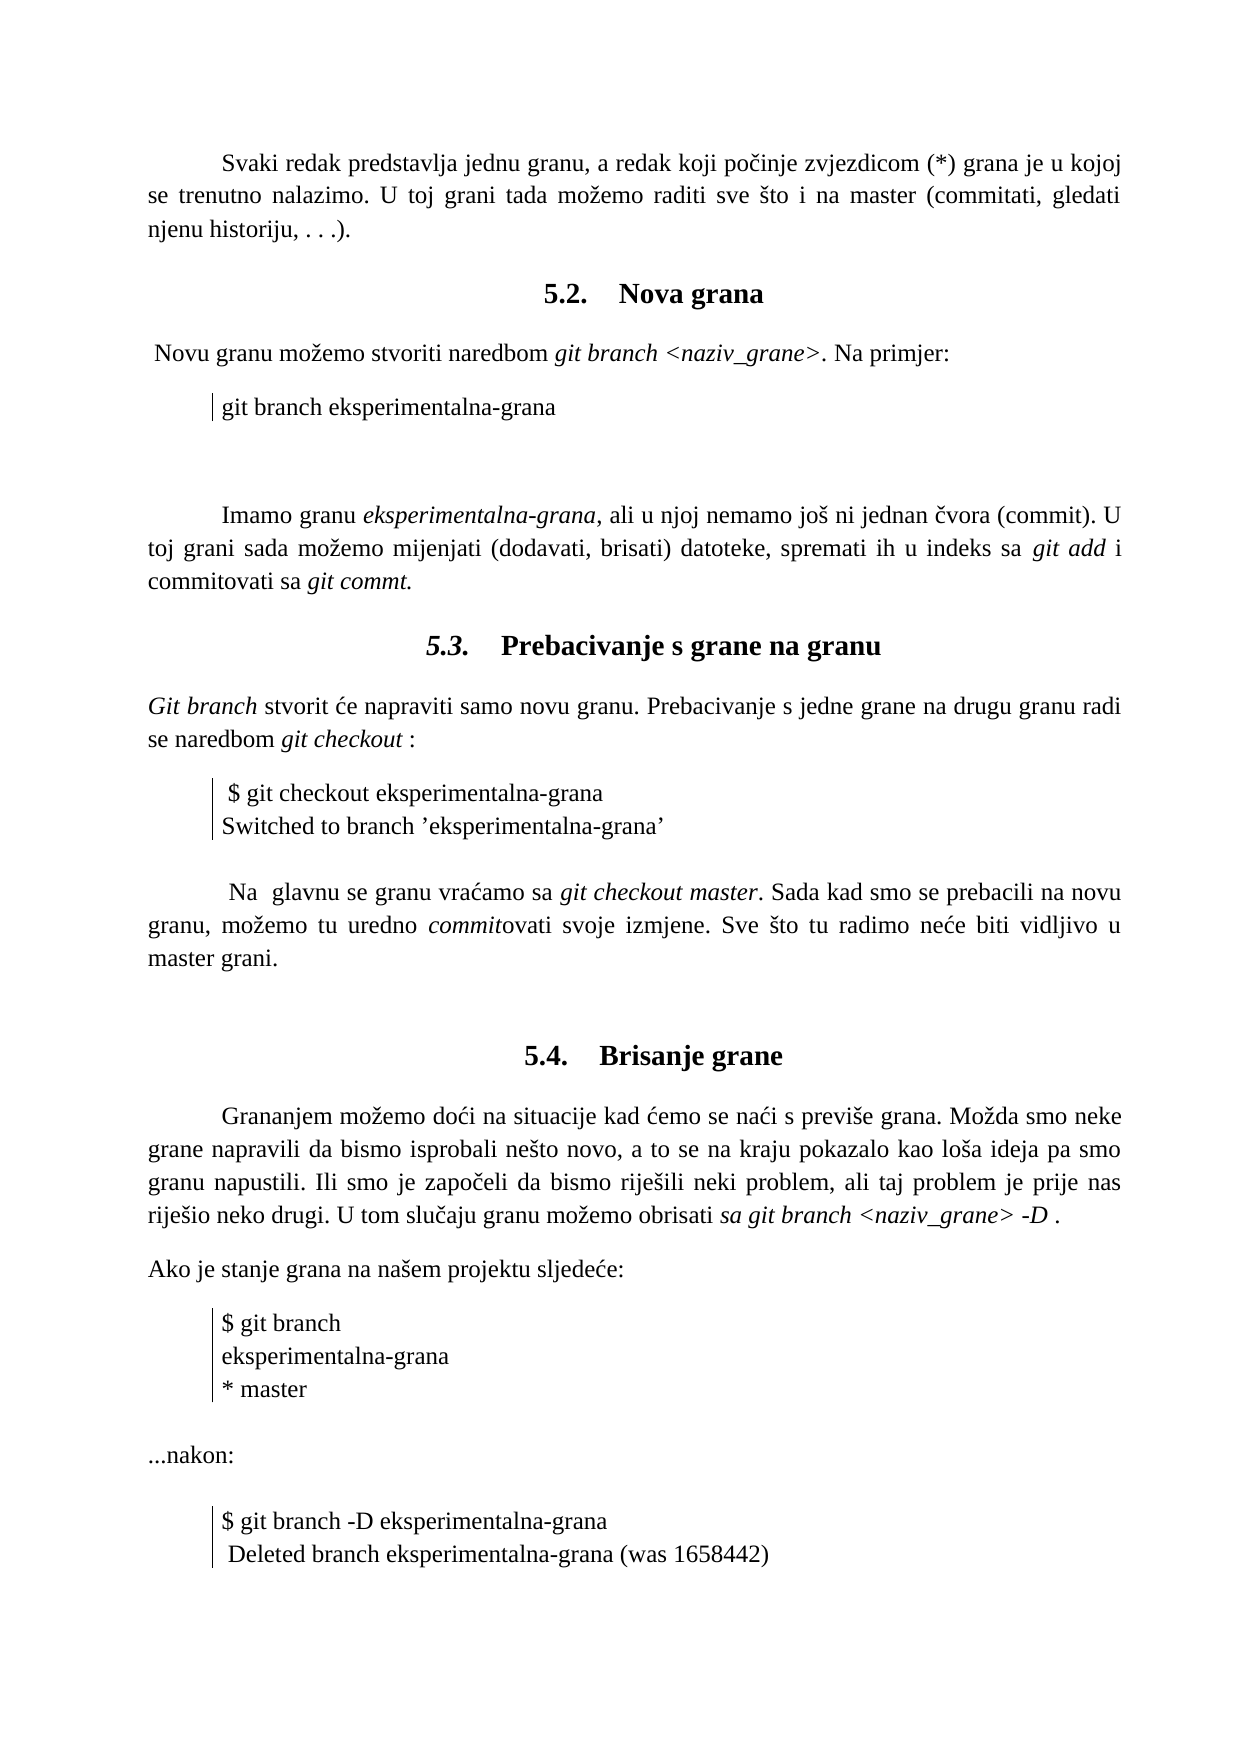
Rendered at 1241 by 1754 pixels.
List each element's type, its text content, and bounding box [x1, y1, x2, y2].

text ...nakon: [148, 1440, 1122, 1468]
text $ git branch -D eksperimentalna-grana [213, 1506, 1122, 1534]
text Na glavnu se granu vraćamo sa git checkout master. Sada kad smo se prebacili na novu granu, možemo tu uredno commitovati svoje izmjene. Sve što tu radimo neće biti vidljivo u master grani. [148, 877, 1122, 972]
text Deleted branch eksperimentalna-grana (was 1658442) [213, 1539, 1122, 1568]
text git branch eksperimentalna-grana [212, 392, 1122, 421]
subtitle Brisanje grane [185, 1038, 1122, 1072]
text * master [213, 1374, 1122, 1402]
text eksperimentalna-grana [213, 1341, 1122, 1369]
text Ako je stanje grana na našem projektu sljedeće: [148, 1254, 1122, 1283]
text $ git branch [213, 1308, 1122, 1336]
text Imamo granu eksperimentalna-grana, ali u njoj nemamo još ni jednan čvora (commit). U toj grani sada možemo mijenjati (dodavati, brisati) datoteke, spremati ih u indeks sa git add i commitovati sa git commt. [148, 500, 1122, 595]
text Switched to branch ’eksperimentalna-grana’ [213, 811, 1122, 840]
subtitle Nova grana [185, 276, 1122, 309]
text Svaki redak predstavlja jednu granu, a redak koji počinje zvjezdicom (*) grana je u kojoj se trenutno nalazimo. U toj grani tada možemo raditi sve što i na master (commitati, gledati njenu historiju, . . .). [148, 148, 1122, 242]
text Novu granu možemo stvoriti naredbom git branch <naziv_grane>. Na primjer: [148, 338, 1122, 367]
text Git branch stvorit će napraviti samo novu granu. Prebacivanje s jedne grane na drugu granu radi se naredbom git checkout : [148, 691, 1122, 753]
subtitle Prebacivanje s grane na granu [185, 628, 1122, 662]
text $ git checkout eksperimentalna-grana [213, 778, 1122, 807]
text Grananjem možemo doći na situacije kad ćemo se naći s previše grana. Možda smo neke grane napravili da bismo isprobali nešto novo, a to se na kraju pokazalo kao loša ideja pa smo granu napustili. Ili smo je započeli da bismo riješili neki problem, ali taj problem je prije nas riješio neko drugi. U tom slučaju granu možemo obrisati sa git branch <naziv_grane> -D . [148, 1101, 1122, 1229]
